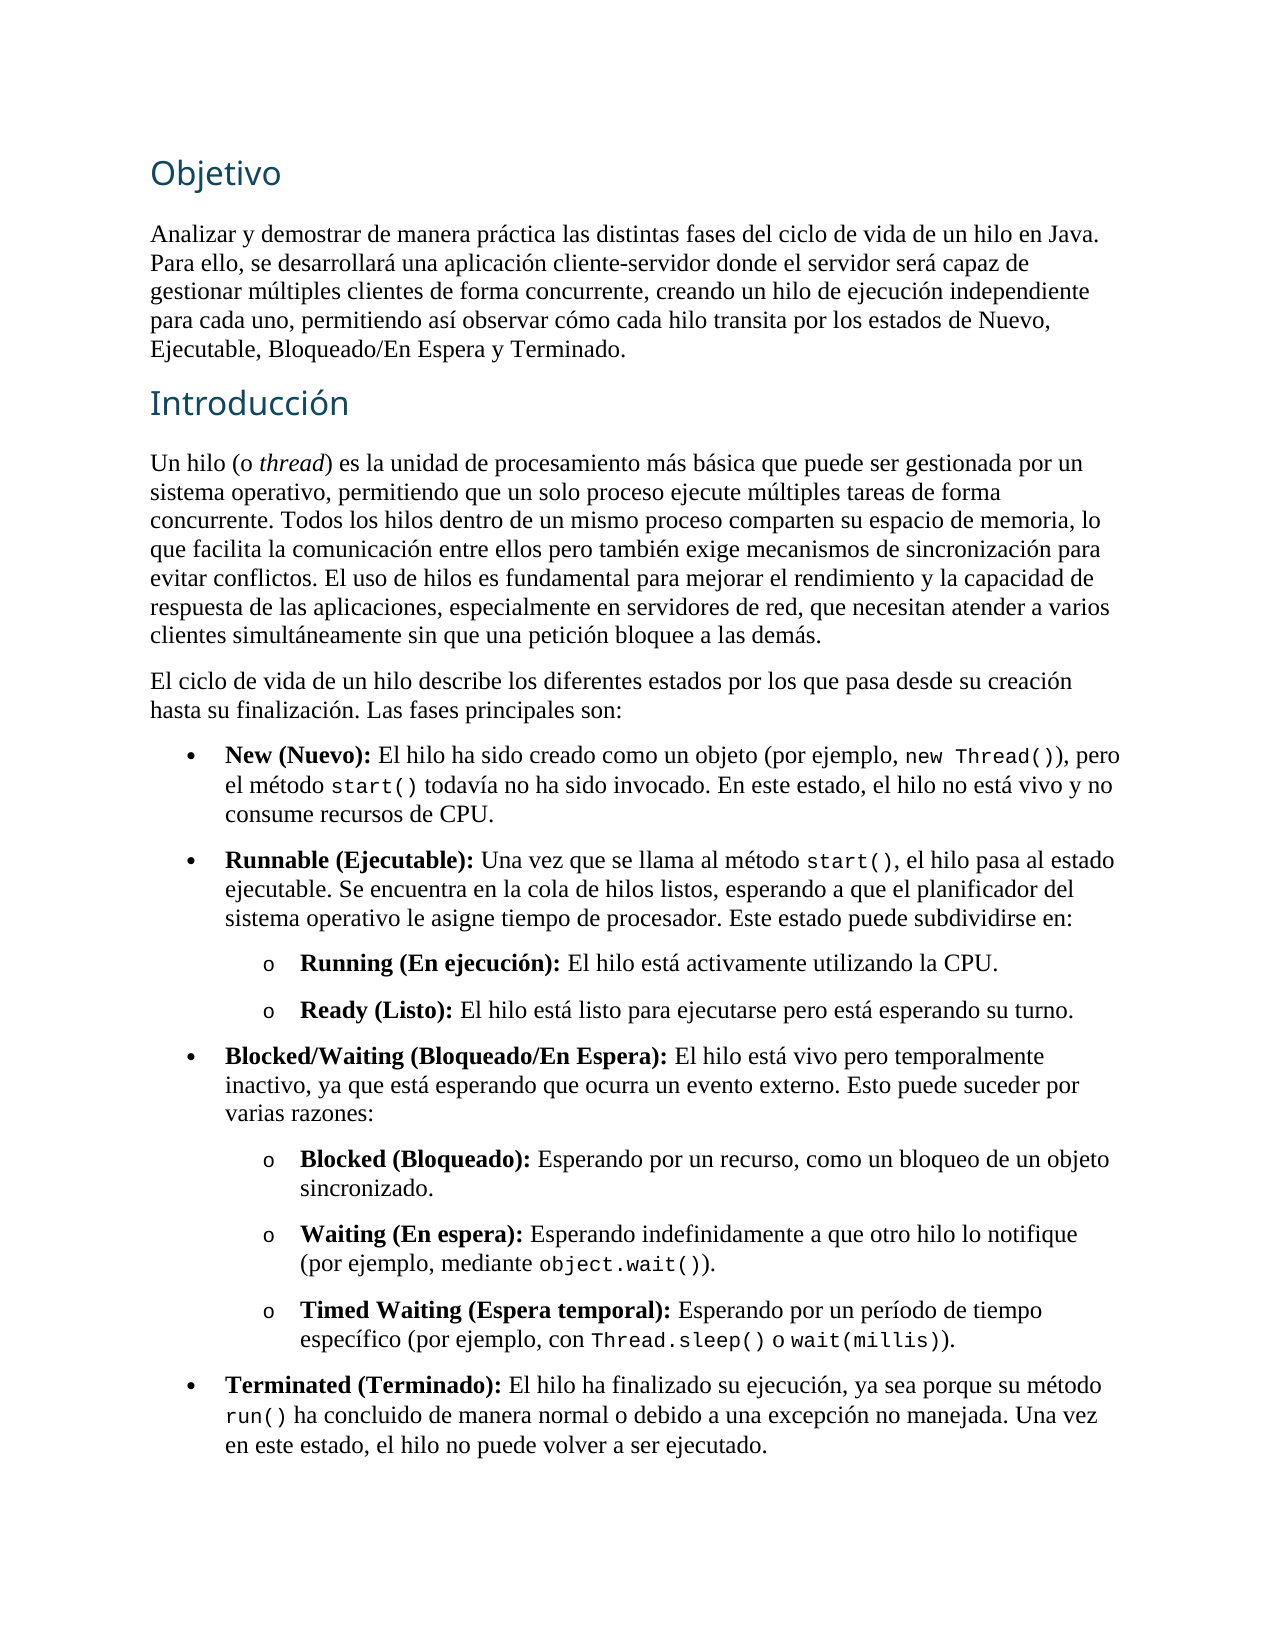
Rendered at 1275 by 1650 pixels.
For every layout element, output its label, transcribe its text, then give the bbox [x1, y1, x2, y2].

subtitle Objetivo [150, 150, 1125, 195]
list Terminated (Terminado): El hilo ha finalizado su ejecución, ya sea porque su método run() ha concluido de manera normal o debido a una excepción no manejada. Una vez en este estado, el hilo no puede volver a ser ejecutado. [187, 1371, 1125, 1458]
list Timed Waiting (Espera temporal): Esperando por un período de tiempo específico (por ejemplo, con Thread.sleep() o wait(millis)). [262, 1295, 1125, 1354]
text Analizar y demostrar de manera práctica las distintas fases del ciclo de vida de un hilo en Java. Para ello, se desarrollará una aplicación cliente-servidor donde el servidor será capaz de gestionar múltiples clientes de forma concurrente, creando un hilo de ejecución independiente para cada uno, permitiendo así observar cómo cada hilo transita por los estados de Nuevo, Ejecutable, Bloqueado/En Espera y Terminado. [150, 219, 1125, 363]
text Un hilo (o thread) es la unidad de procesamiento más básica que puede ser gestionada por un sistema operativo, permitiendo que un solo proceso ejecute múltiples tareas de forma concurrente. Todos los hilos dentro de un mismo proceso comparten su espacio de memoria, lo que facilita la comunicación entre ellos pero también exige mecanismos de sincronización para evitar conflictos. El uso de hilos es fundamental para mejorar el rendimiento y la capacidad de respuesta de las aplicaciones, especialmente en servidores de red, que necesitan atender a varios clientes simultáneamente sin que una petición bloquee a las demás. [150, 448, 1125, 649]
list Ready (Listo): El hilo está listo para ejecutarse pero está esperando su turno. [262, 995, 1125, 1024]
list Blocked/Waiting (Bloqueado/En Espera): El hilo está vivo pero temporalmente inactivo, ya que está esperando que ocurra un evento externo. Esto puede suceder por varias razones: [187, 1041, 1125, 1127]
list New (Nuevo): El hilo ha sido creado como un objeto (por ejemplo, new Thread()), pero el método start() todavía no ha sido invocado. En este estado, el hilo no está vivo y no consume recursos de CPU. [187, 740, 1125, 828]
subtitle Introducción [150, 379, 1125, 425]
text El ciclo de vida de un hilo describe los diferentes estados por los que pasa desde su creación hasta su finalización. Las fases principales son: [150, 666, 1125, 723]
list Runnable (Ejecutable): Una vez que se llama al método start(), el hilo pasa al estado ejecutable. Se encuentra en la cola de hilos listos, esperando a que el planificador del sistema operativo le asigne tiempo de procesador. Este estado puede subdividirse en: [187, 845, 1125, 932]
list Waiting (En espera): Esperando indefinidamente a que otro hilo lo notifique (por ejemplo, mediante object.wait()). [262, 1219, 1125, 1278]
list Blocked (Bloqueado): Esperando por un recurso, como un bloqueo de un objeto sincronizado. [262, 1144, 1125, 1202]
list Running (En ejecución): El hilo está activamente utilizando la CPU. [262, 948, 1125, 978]
